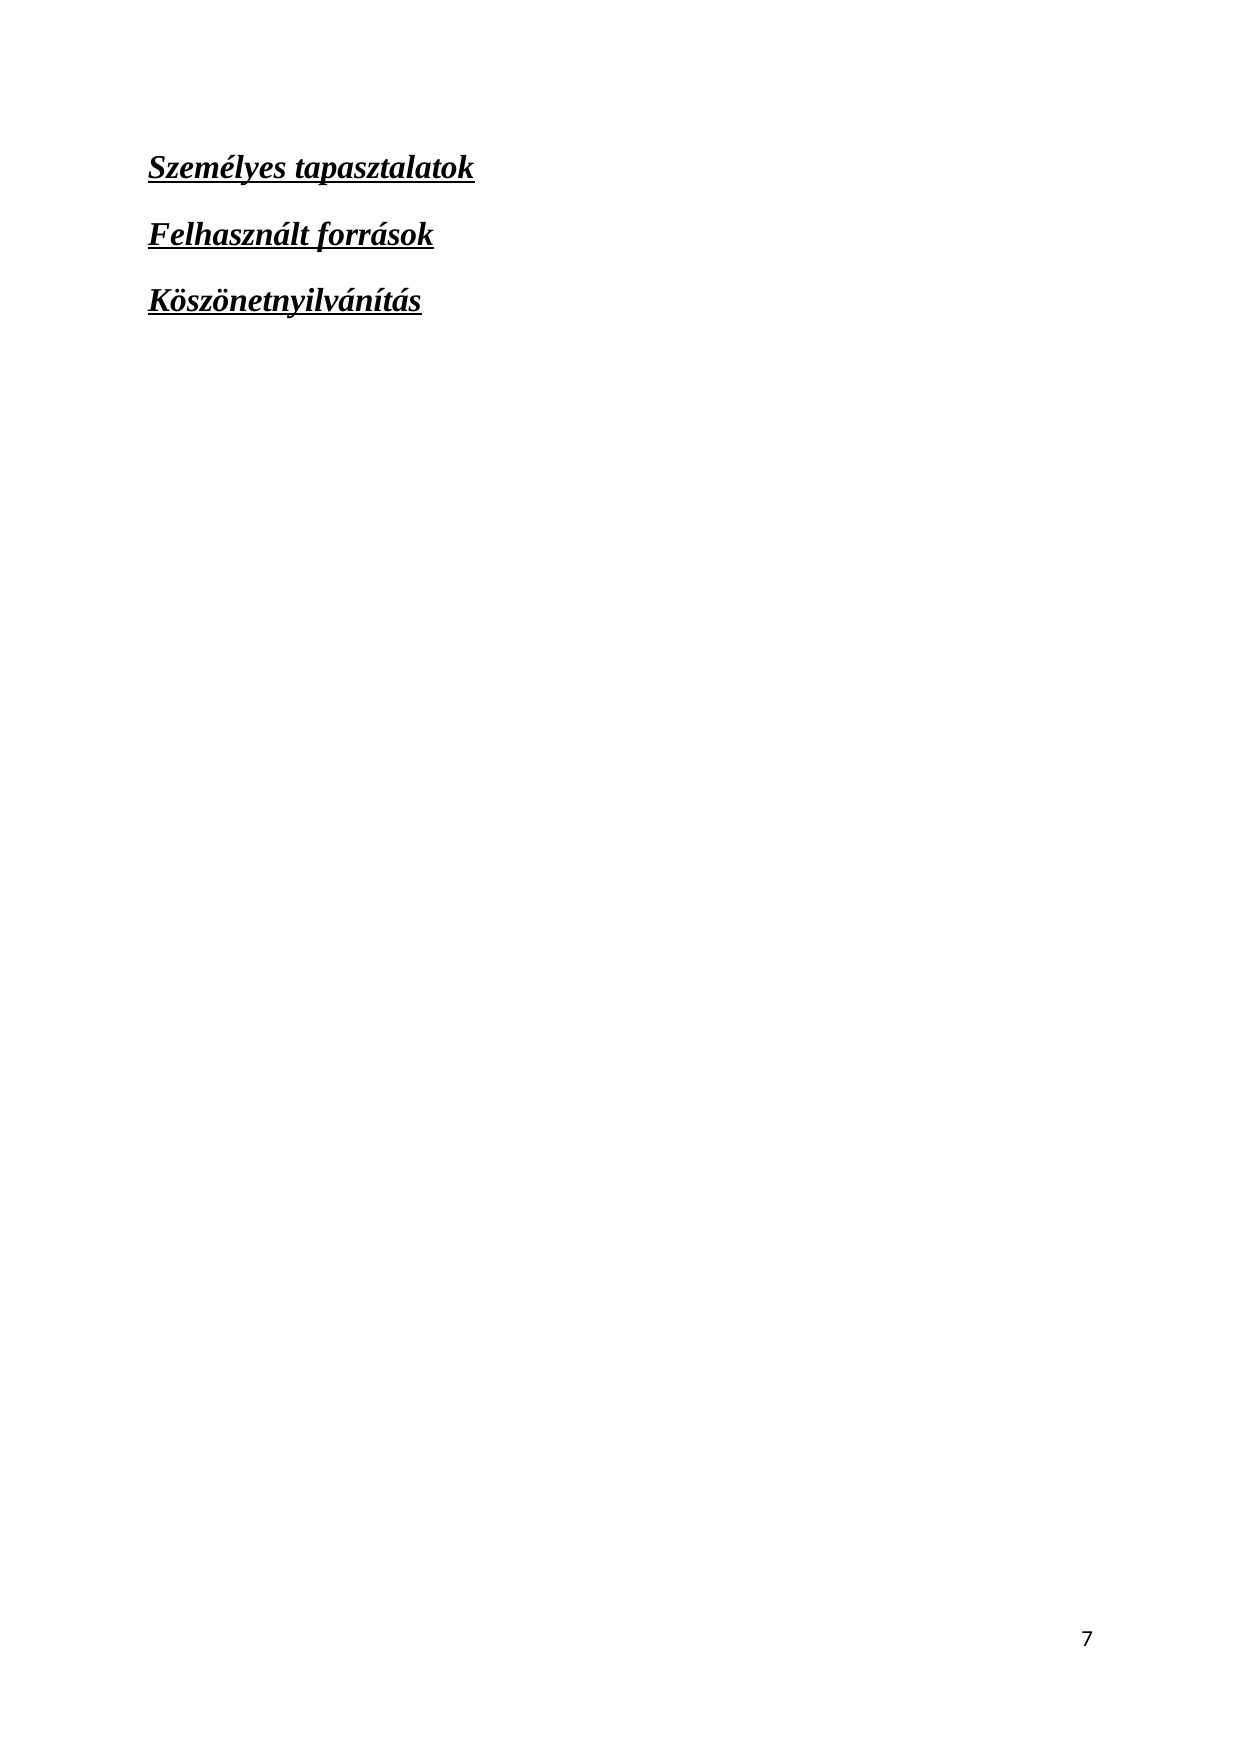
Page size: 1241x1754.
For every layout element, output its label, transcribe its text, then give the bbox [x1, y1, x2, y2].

subtitle Felhasznált források [148, 214, 1093, 252]
subtitle Személyes tapasztalatok [148, 148, 1093, 186]
subtitle Köszönetnyilvánítás [148, 280, 1093, 319]
